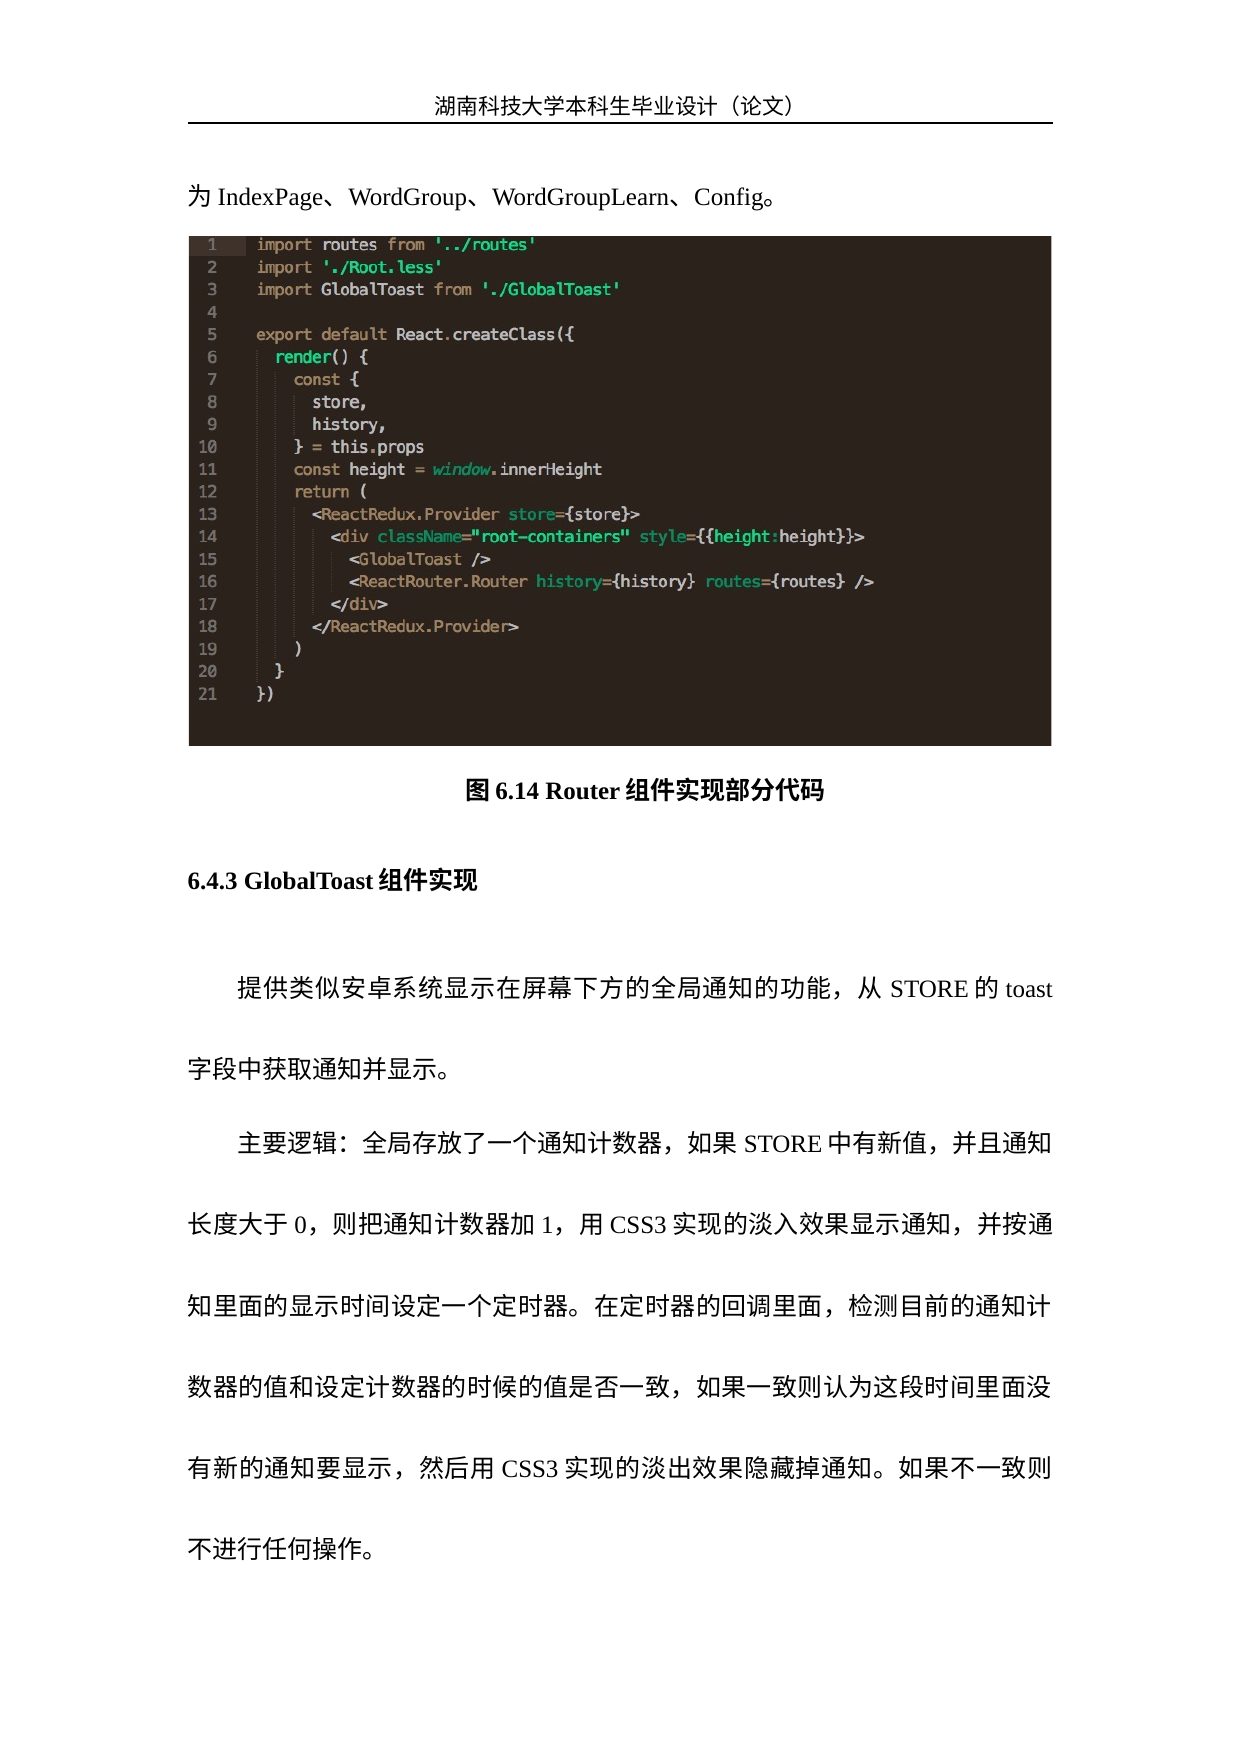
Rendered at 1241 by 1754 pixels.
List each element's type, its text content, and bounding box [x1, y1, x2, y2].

text 图6.14 Router组件实现部分代码 [187, 756, 1053, 821]
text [187, 162, 1053, 227]
picture [188, 236, 1052, 746]
text 6.4.3 GlobalToast组件实现 [187, 846, 1053, 911]
text 提供类似安卓系统显示在屏幕下方的全局通知的功能，从STORE的toast字段中获取通知并显示。 [187, 954, 1053, 1100]
text 主要逻辑：全局存放了一个通知计数器，如果STORE中有新值，并且通知长度大于0，则把通知计数器加1，用CSS3实现的淡入效果显示通知，并按通知里面的显示时间设定一个定时器。在定时器的回调里面，检测目前的通知计数器的值和设定计数器的时候的值是否一致，如果一致则认为这段时间里面没有新的通知要显示，然后用CSS3实现的淡出效果隐藏掉通知。如果不一致则不进行任何操作。 [187, 1109, 1053, 1581]
